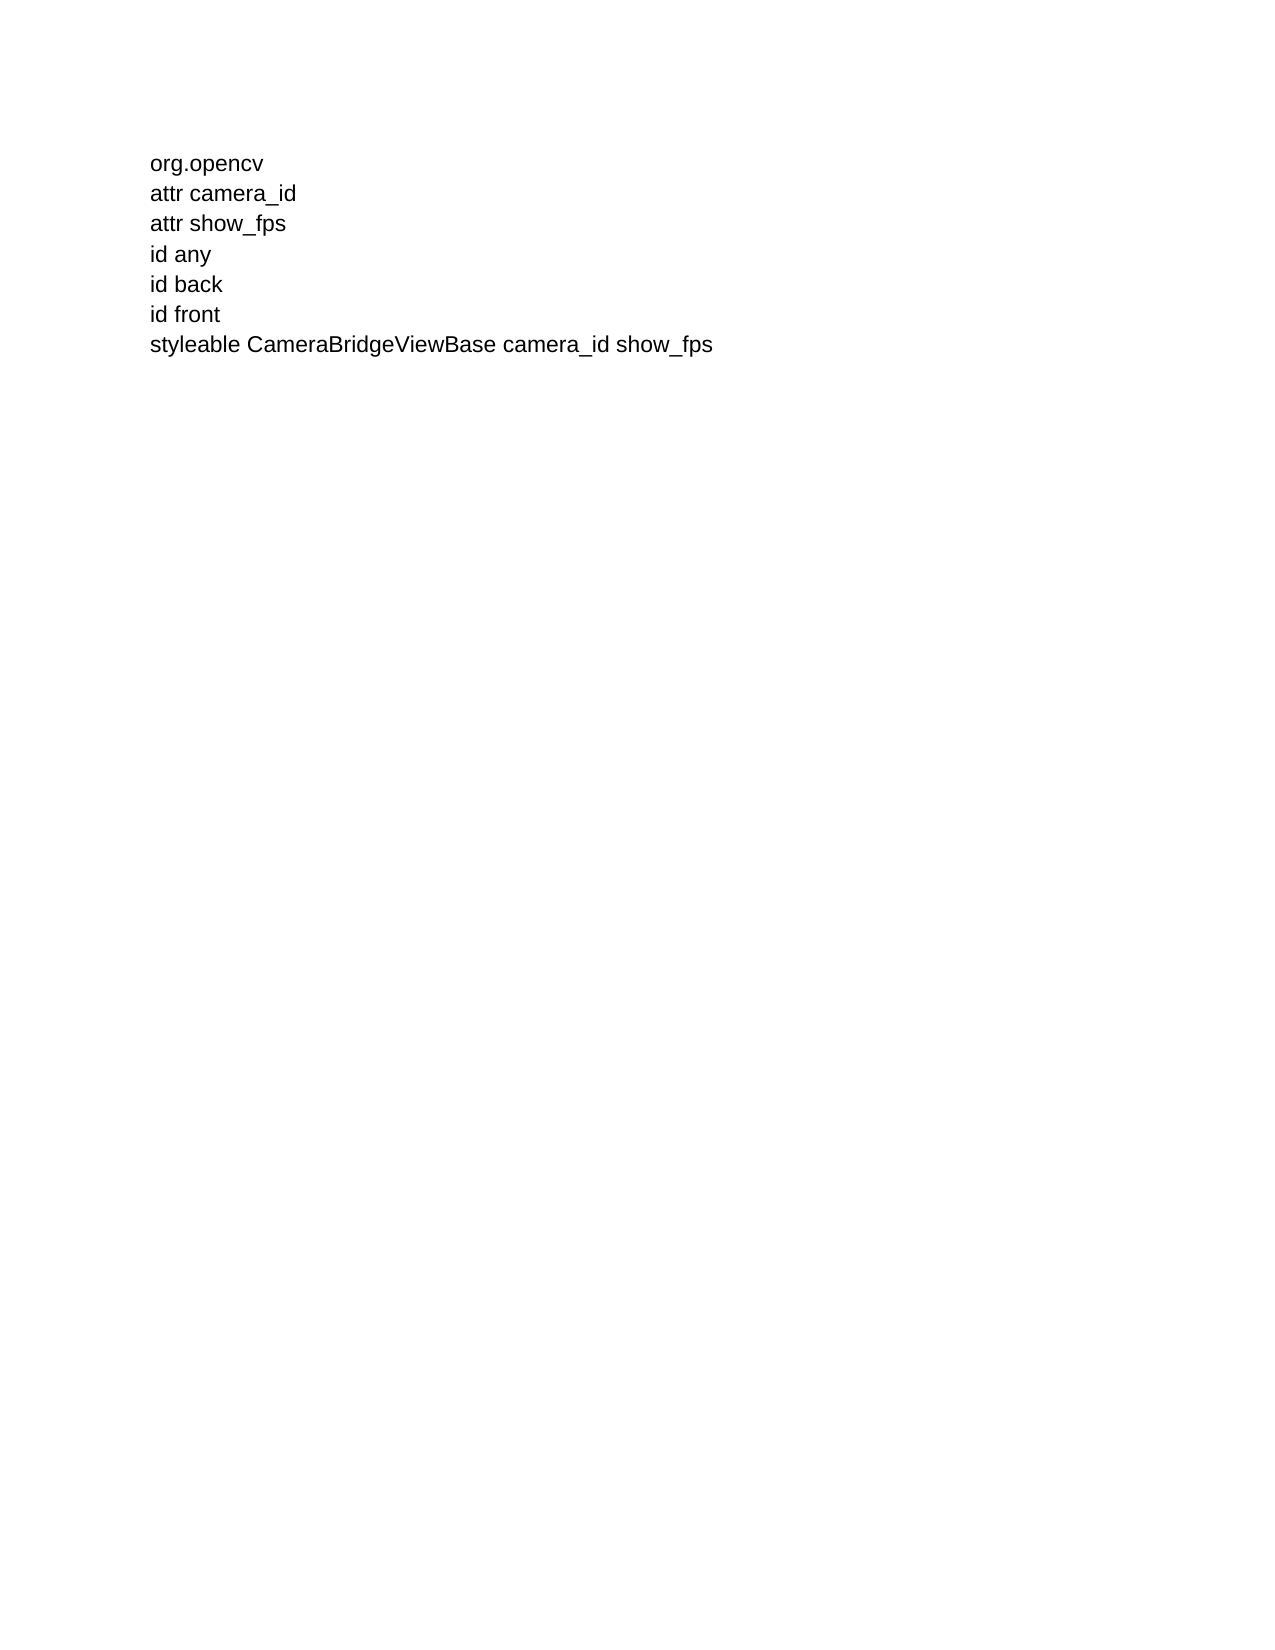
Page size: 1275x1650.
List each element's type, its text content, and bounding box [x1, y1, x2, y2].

text attr show_fps [150, 210, 1125, 237]
text id back [150, 271, 1125, 297]
text attr camera_id [150, 180, 1125, 207]
text styleable CameraBridgeViewBase camera_id show_fps [150, 331, 1125, 358]
text id any [150, 241, 1125, 267]
text org.opencv [150, 150, 1125, 176]
text id front [150, 301, 1125, 327]
